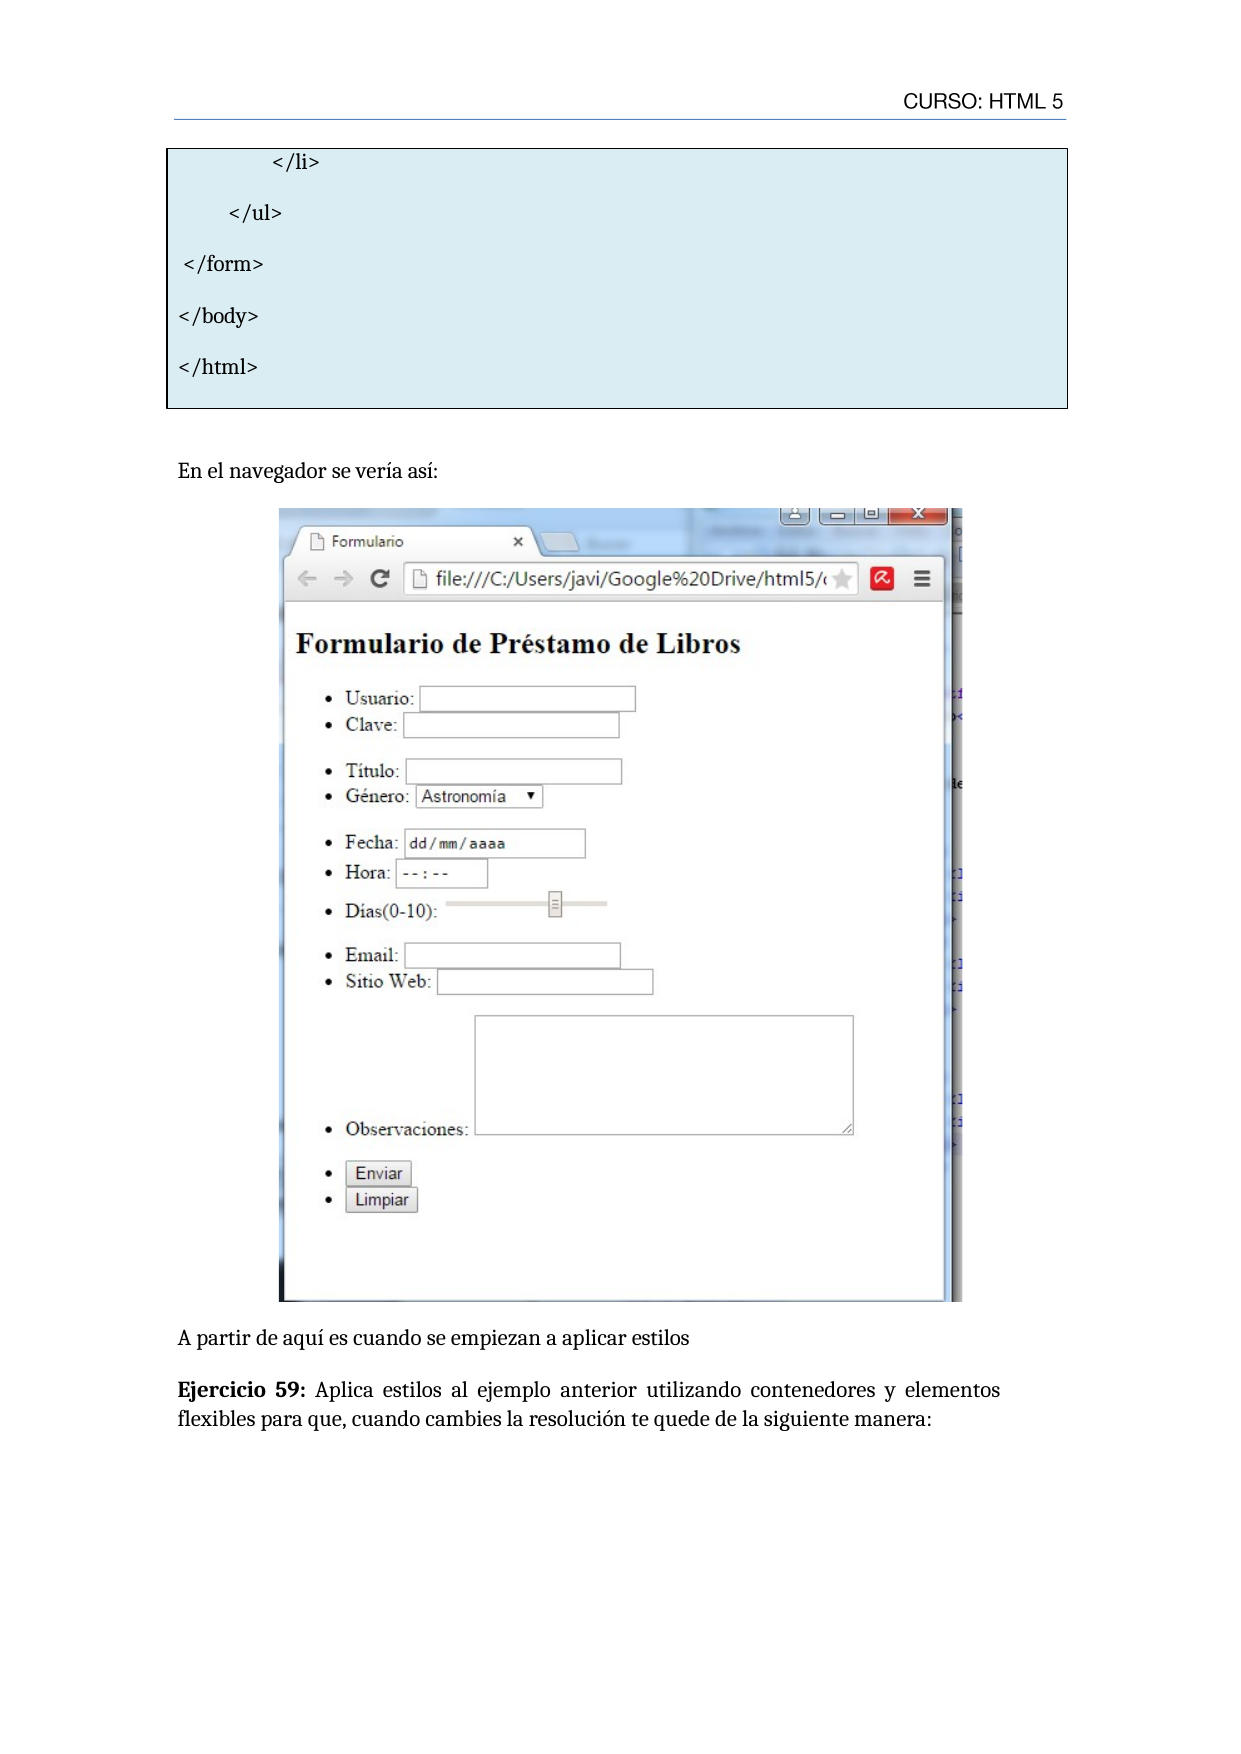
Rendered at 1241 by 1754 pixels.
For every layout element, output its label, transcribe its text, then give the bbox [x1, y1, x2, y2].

picture [903, 88, 1076, 113]
text En el navegador se vería así: [177, 458, 1240, 484]
picture [278, 508, 963, 1302]
text Ejercicio 59: Aplica estilos al ejemplo anterior utilizando contenedores y elementos flexibles para que, cuando cambies la resolución te quede de la siguiente manera: [177, 1377, 1063, 1433]
